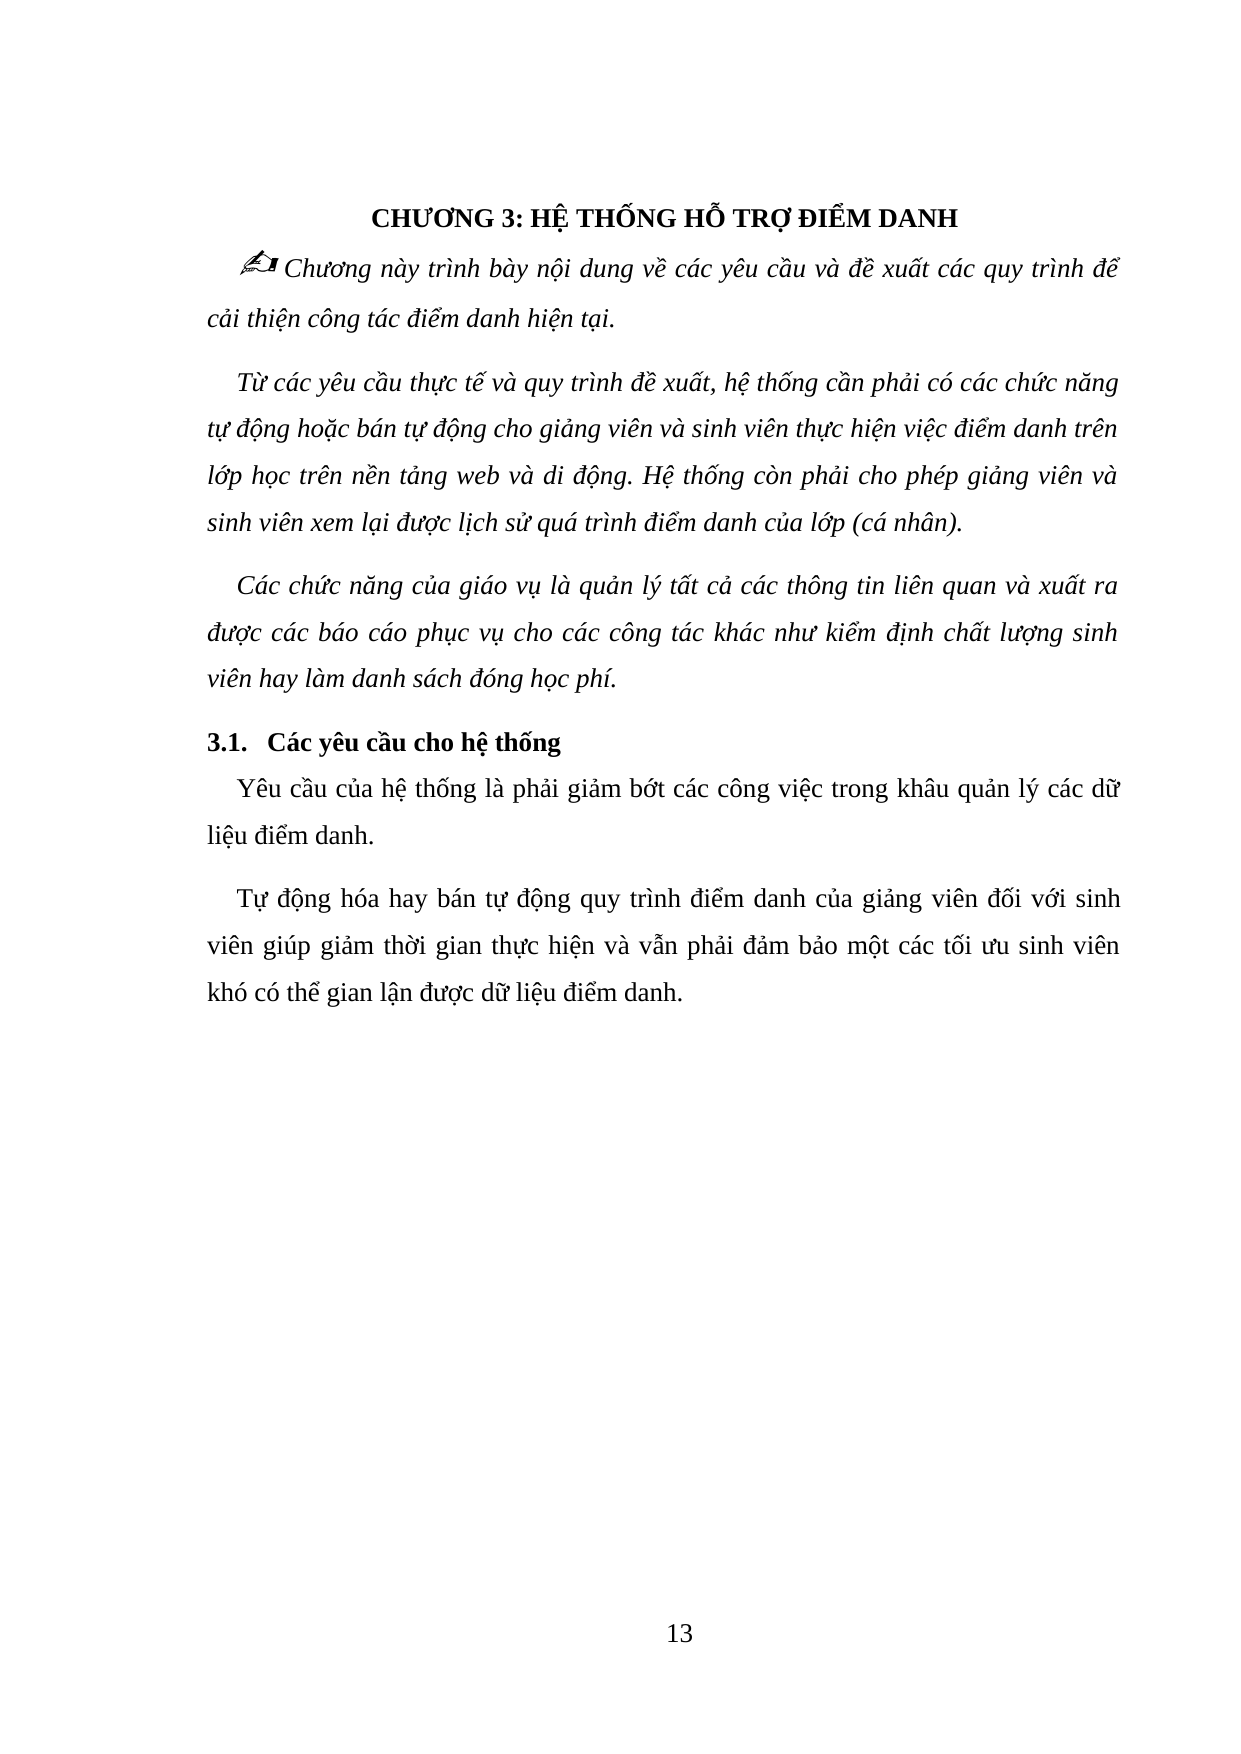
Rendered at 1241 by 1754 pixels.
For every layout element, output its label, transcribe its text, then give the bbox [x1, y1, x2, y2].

subtitle Các yêu cầu cho hệ thống [207, 726, 1122, 757]
text Các chức năng của giáo vụ là quản lý tất cả các thông tin liên quan và xuất ra được các báo cáo phục vụ cho các công tác khác như kiểm định chất lượng sinh viên hay làm danh sách đóng học phí. [207, 569, 1122, 693]
text Yêu cầu của hệ thống là phải giảm bớt các công việc trong khâu quản lý các dữ liệu điểm danh. [207, 772, 1122, 850]
text Từ các yêu cầu thực tế và quy trình đề xuất, hệ thống cần phải có các chức năng tự động hoặc bán tự động cho giảng viên và sinh viên thực hiện việc điểm danh trên lớp học trên nền tảng web và di động. Hệ thống còn phải cho phép giảng viên và sinh viên xem lại được lịch sử quá trình điểm danh của lớp (cá nhân). [207, 366, 1122, 537]
subtitle HỆ THỐNG HỖ TRỢ ĐIỂM DANH [207, 202, 1122, 233]
text Tự động hóa hay bán tự động quy trình điểm danh của giảng viên đối với sinh viên giúp giảm thời gian thực hiện và vẫn phải đảm bảo một các tối ưu sinh viên khó có thể gian lận được dữ liệu điểm danh. [207, 882, 1122, 1007]
text Chương này trình bày nội dung về các yêu cầu và đề xuất các quy trình để cải thiện công tác điểm danh hiện tại. [207, 249, 1122, 333]
